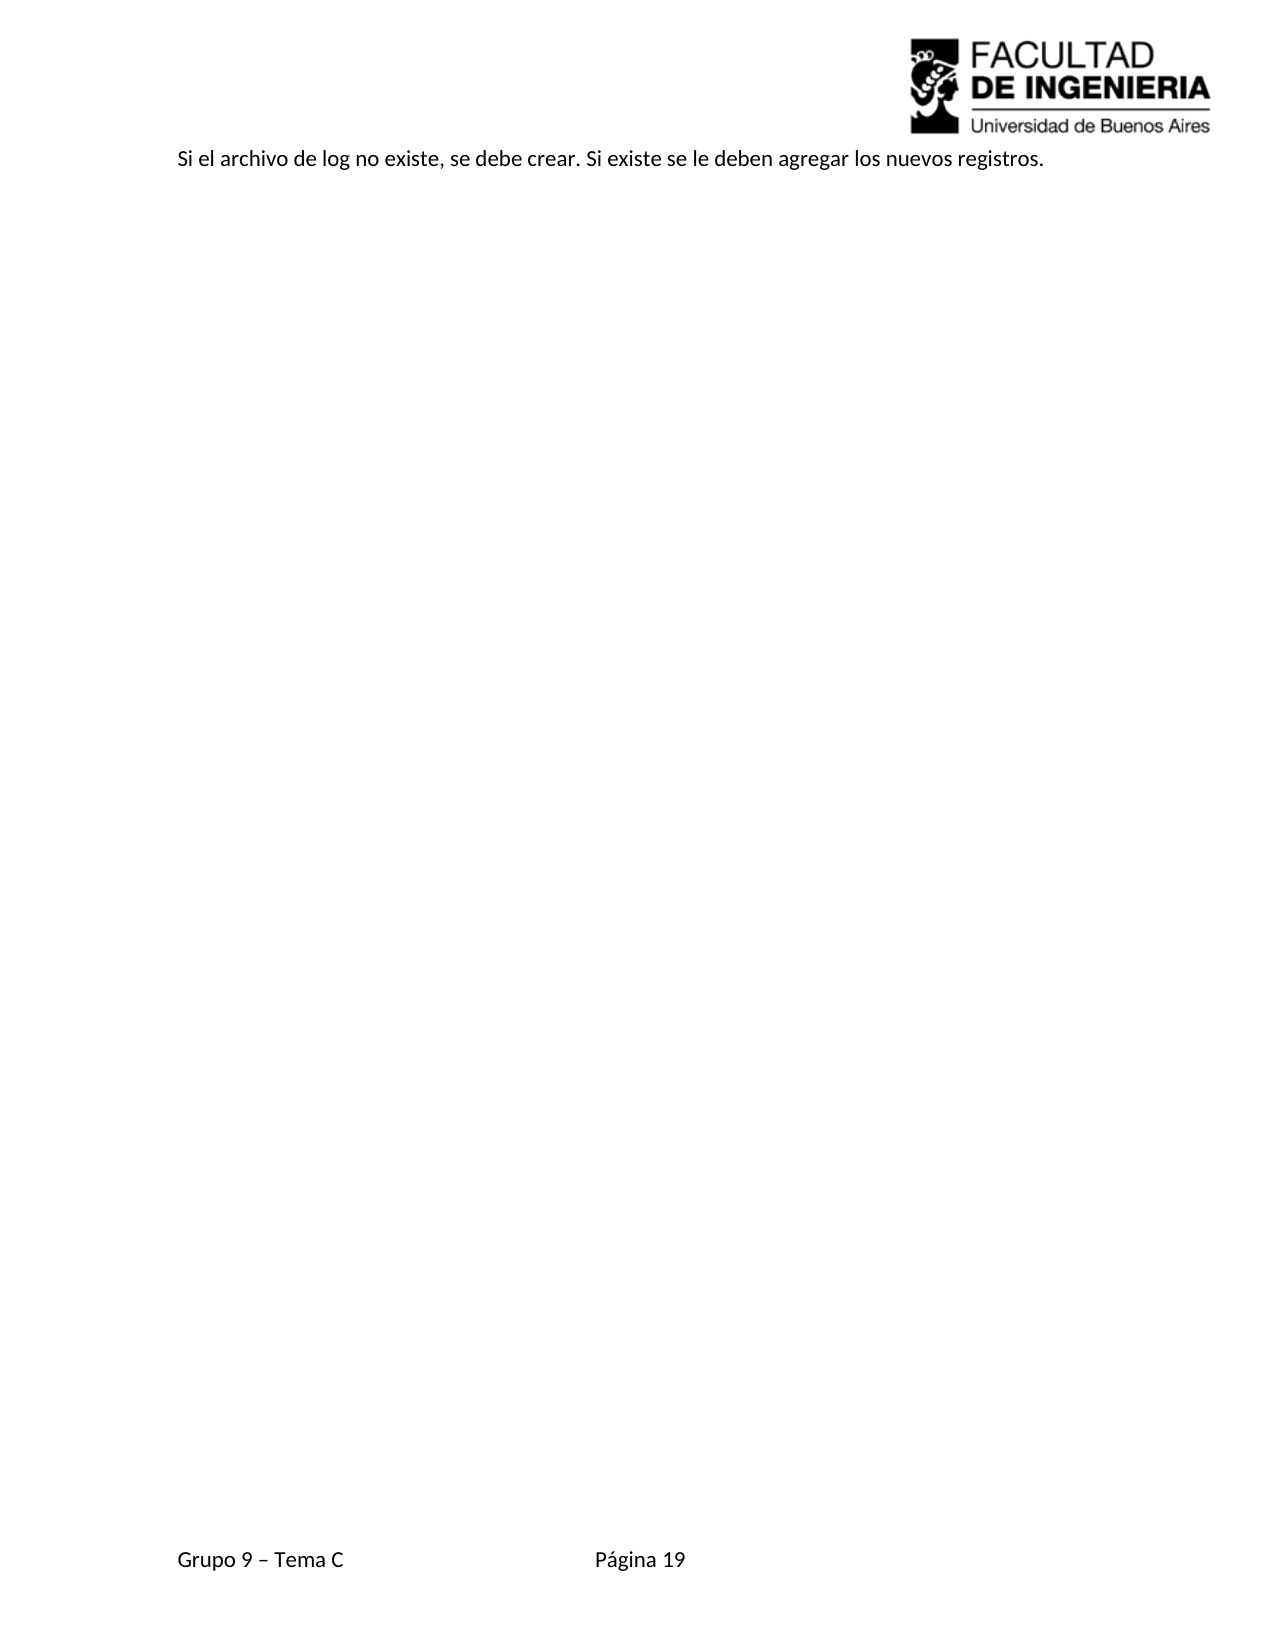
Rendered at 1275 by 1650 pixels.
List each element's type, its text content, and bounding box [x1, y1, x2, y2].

picture [906, 35, 1216, 138]
text Si el archivo de log no existe, se debe crear. Si existe se le deben agregar los nuevos registros. [177, 144, 1098, 172]
